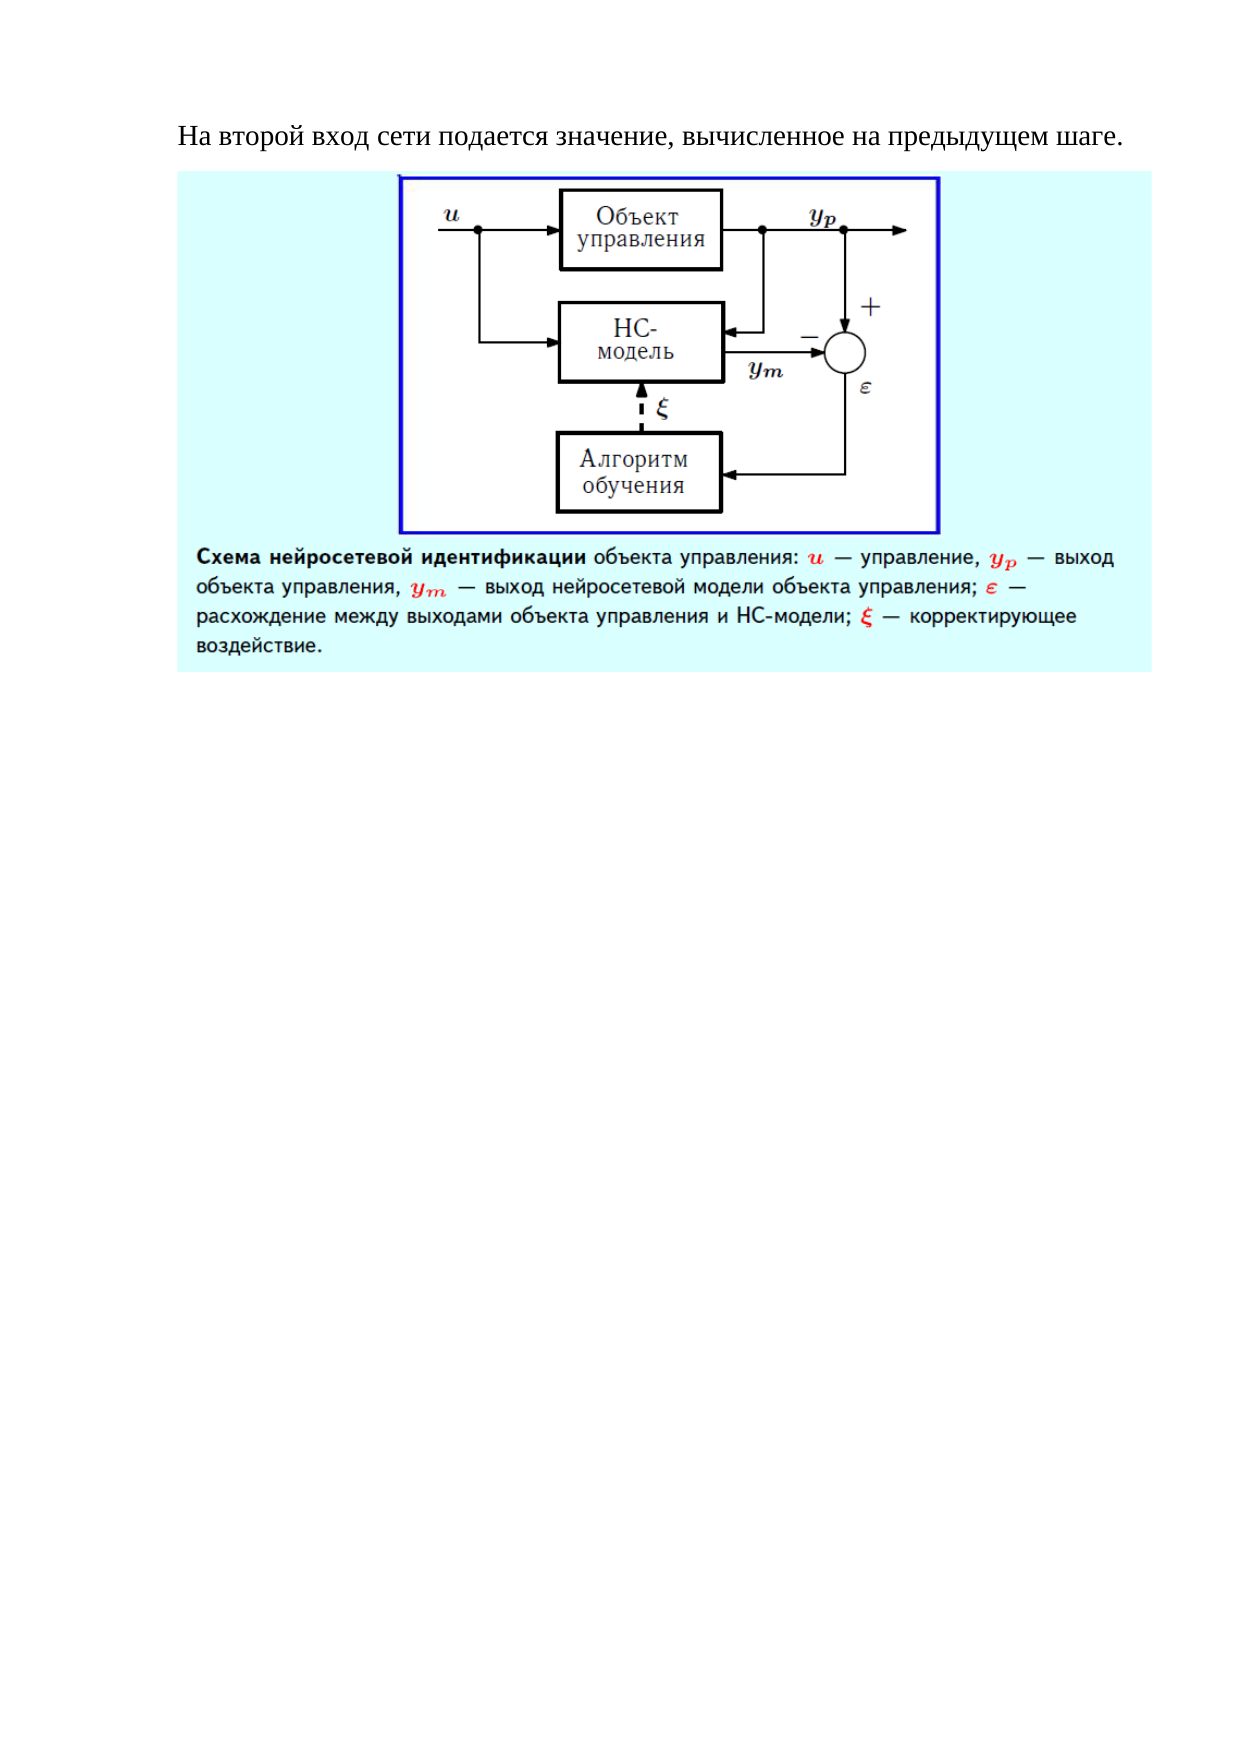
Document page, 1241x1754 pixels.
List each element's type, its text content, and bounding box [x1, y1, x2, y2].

picture [177, 171, 1152, 672]
text На второй вход сети подается значение, вычисленное на предыдущем шаге. [177, 118, 1152, 152]
